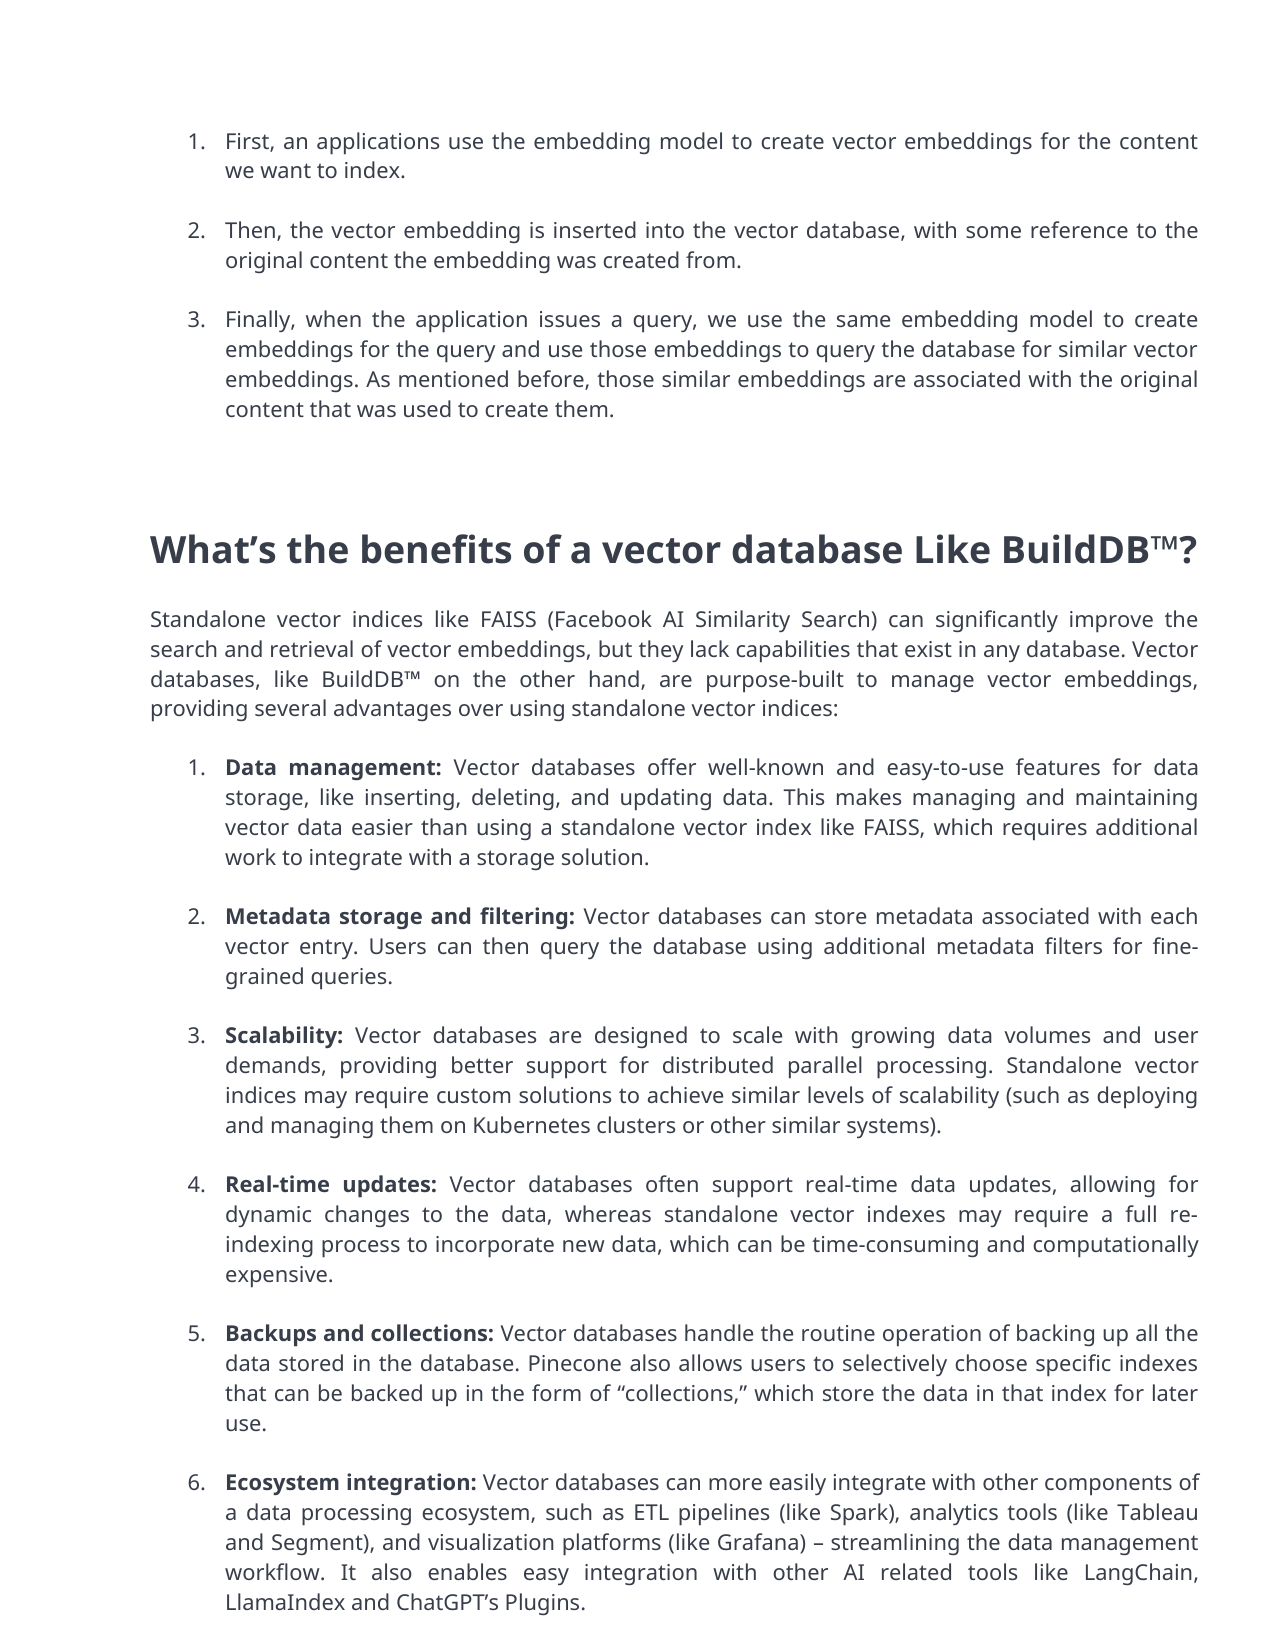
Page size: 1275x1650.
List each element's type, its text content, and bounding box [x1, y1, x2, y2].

list Finally, when the application issues a query, we use the same embedding model to create embeddings for the query and use those embeddings to query the database for similar vector embeddings. As mentioned before, those similar embeddings are associated with the original content that was used to create them. [187, 304, 1200, 423]
list Then, the vector embedding is inserted into the vector database, with some reference to the original content the embedding was created from. [187, 215, 1200, 274]
list Data management: Vector databases offer well-known and easy-to-use features for data storage, like inserting, deleting, and updating data. This makes managing and maintaining vector data easier than using a standalone vector index like FAISS, which requires additional work to integrate with a storage solution. [187, 752, 1200, 872]
list First, an applications use the embedding model to create vector embeddings for the content we want to index. [187, 126, 1200, 185]
list Scalability: Vector databases are designed to scale with growing data volumes and user demands, providing better support for distributed parallel processing. Standalone vector indices may require custom solutions to achieve similar levels of scalability (such as deploying and managing them on Kubernetes clusters or other similar systems). [187, 1021, 1200, 1140]
list Ecosystem integration: Vector databases can more easily integrate with other components of a data processing ecosystem, such as ETL pipelines (like Spark), analytics tools (like Tableau and Segment), and visualization platforms (like Grafana) – streamlining the data management workflow. It also enables easy integration with other AI related tools like LangChain, LlamaIndex and ChatGPT’s Plugins. [187, 1467, 1200, 1616]
text What’s the benefits of a vector database Like BuildDB™? [150, 524, 1200, 575]
list Metadata storage and filtering: Vector databases can store metadata associated with each vector entry. Users can then query the database using additional metadata filters for fine-grained queries. [187, 901, 1200, 991]
list Backups and collections: Vector databases handle the routine operation of backing up all the data stored in the database. Pinecone also allows users to selectively choose specific indexes that can be backed up in the form of “collections,” which store the data in that index for later use. [187, 1318, 1200, 1438]
text Standalone vector indices like FAISS (Facebook AI Similarity Search) can significantly improve the search and retrieval of vector embeddings, but they lack capabilities that exist in any database. Vector databases, like BuildDB™ on the other hand, are purpose-built to manage vector embeddings, providing several advantages over using standalone vector indices: [150, 604, 1200, 723]
list Real-time updates: Vector databases often support real-time data updates, allowing for dynamic changes to the data, whereas standalone vector indexes may require a full re-indexing process to incorporate new data, which can be time-consuming and computationally expensive. [187, 1169, 1200, 1289]
